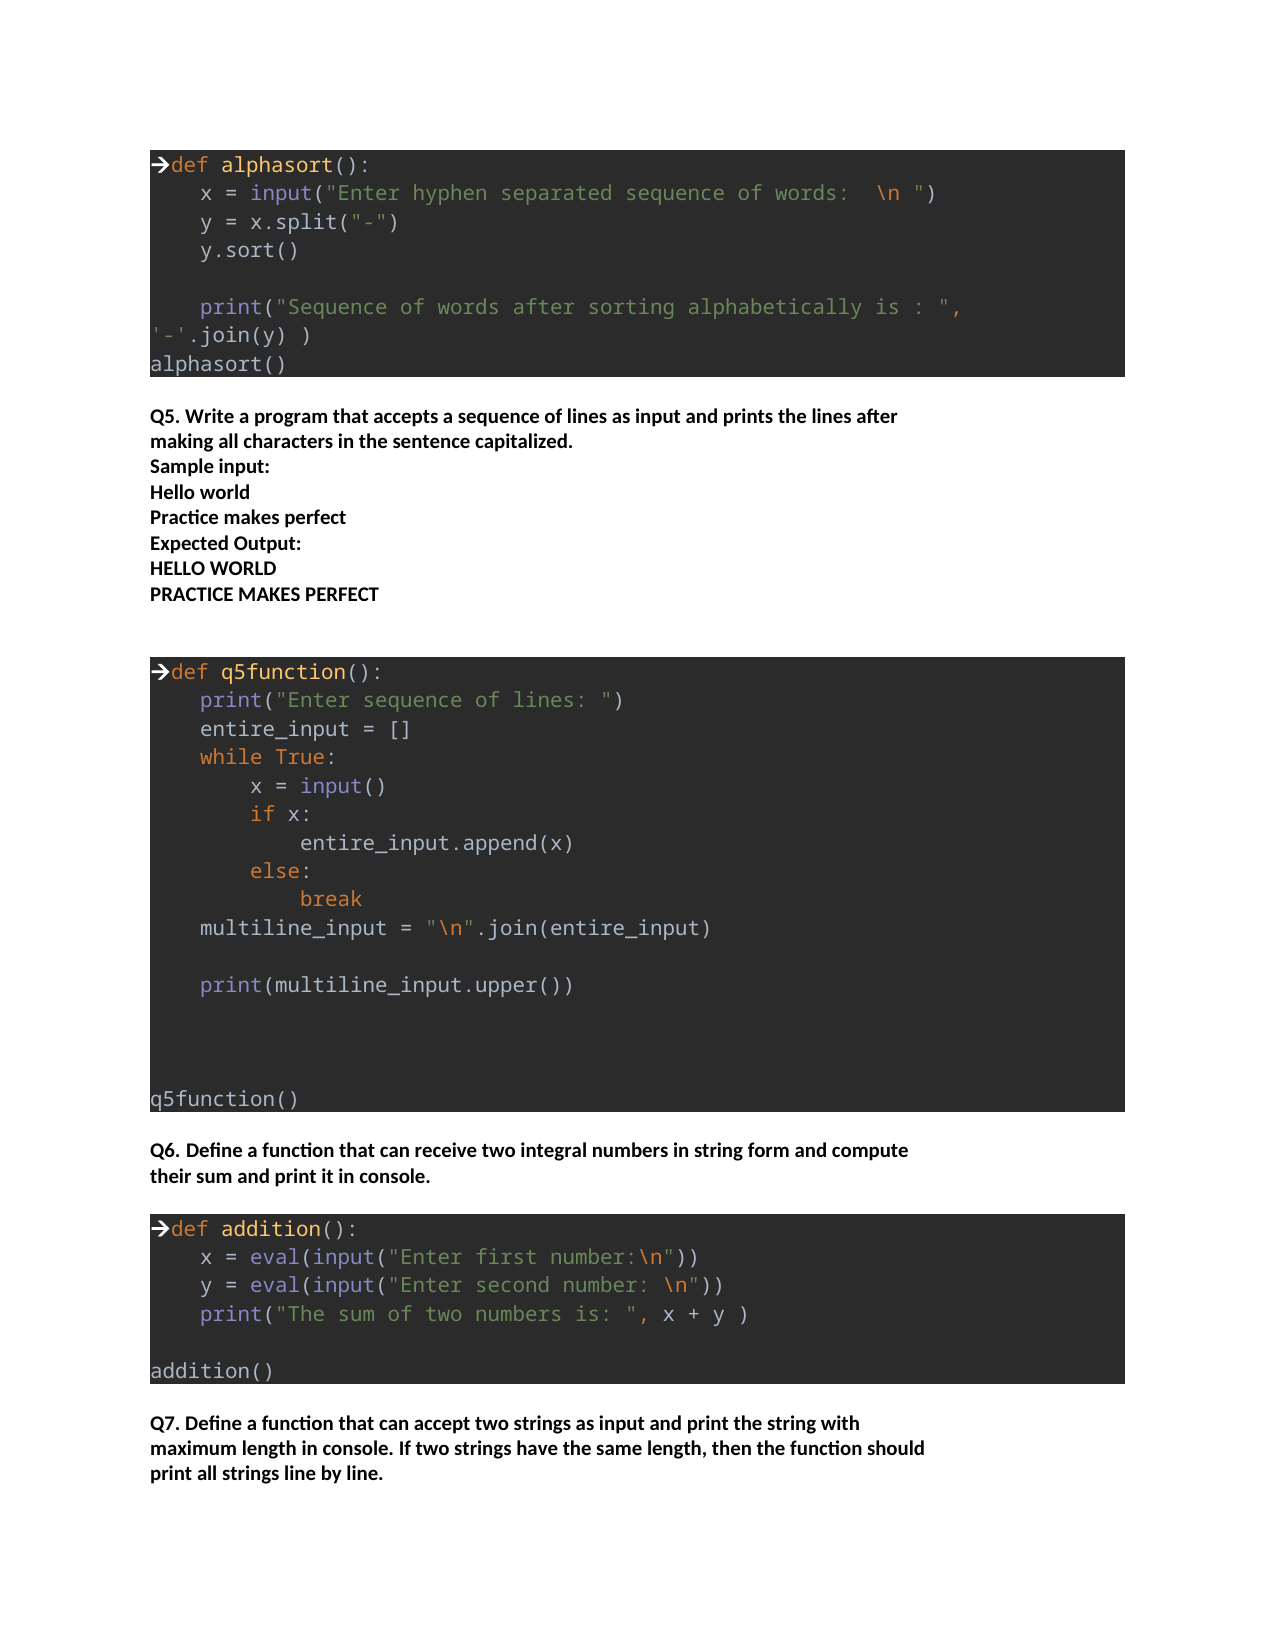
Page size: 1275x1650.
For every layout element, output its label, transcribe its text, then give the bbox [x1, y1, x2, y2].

text def q5function(): print("Enter sequence of lines: ") entire_input = [] while True: x = input() if x: entire_input.append(x) else: break multiline_input = "\n".join(entire_input) print(multiline_input.upper()) q5function() [150, 657, 1125, 1112]
text Hello world [150, 479, 1125, 504]
text their sum and print it in console. [150, 1163, 1125, 1188]
text Practice makes perfect [150, 504, 1125, 530]
text HELLO WORLD [150, 555, 1125, 581]
text making all characters in the sentence capitalized. [150, 428, 1125, 454]
text Sample input: [150, 454, 1125, 479]
text Q6. Define a function that can receive two integral numbers in string form and compute [150, 1137, 1125, 1163]
text Expected Output: [150, 530, 1125, 555]
text PRACTICE MAKES PERFECT [150, 581, 1125, 657]
text Q7. Define a function that can accept two strings as input and print the string with [150, 1410, 1125, 1435]
text maximum length in console. If two strings have the same length, then the function should [150, 1435, 1125, 1461]
text print all strings line by line. [150, 1461, 1125, 1486]
text def addition(): x = eval(input("Enter first number:\n")) y = eval(input("Enter second number: \n")) print("The sum of two numbers is: ", x + y ) addition() [150, 1214, 1125, 1384]
text Q5. Write a program that accepts a sequence of lines as input and prints the lines after [150, 403, 1125, 428]
text def alphasort(): x = input("Enter hyphen separated sequence of words: \n ") y = x.split("-") y.sort() print("Sequence of words after sorting alphabetically is : ", '-'.join(y) ) alphasort() [150, 150, 1125, 377]
